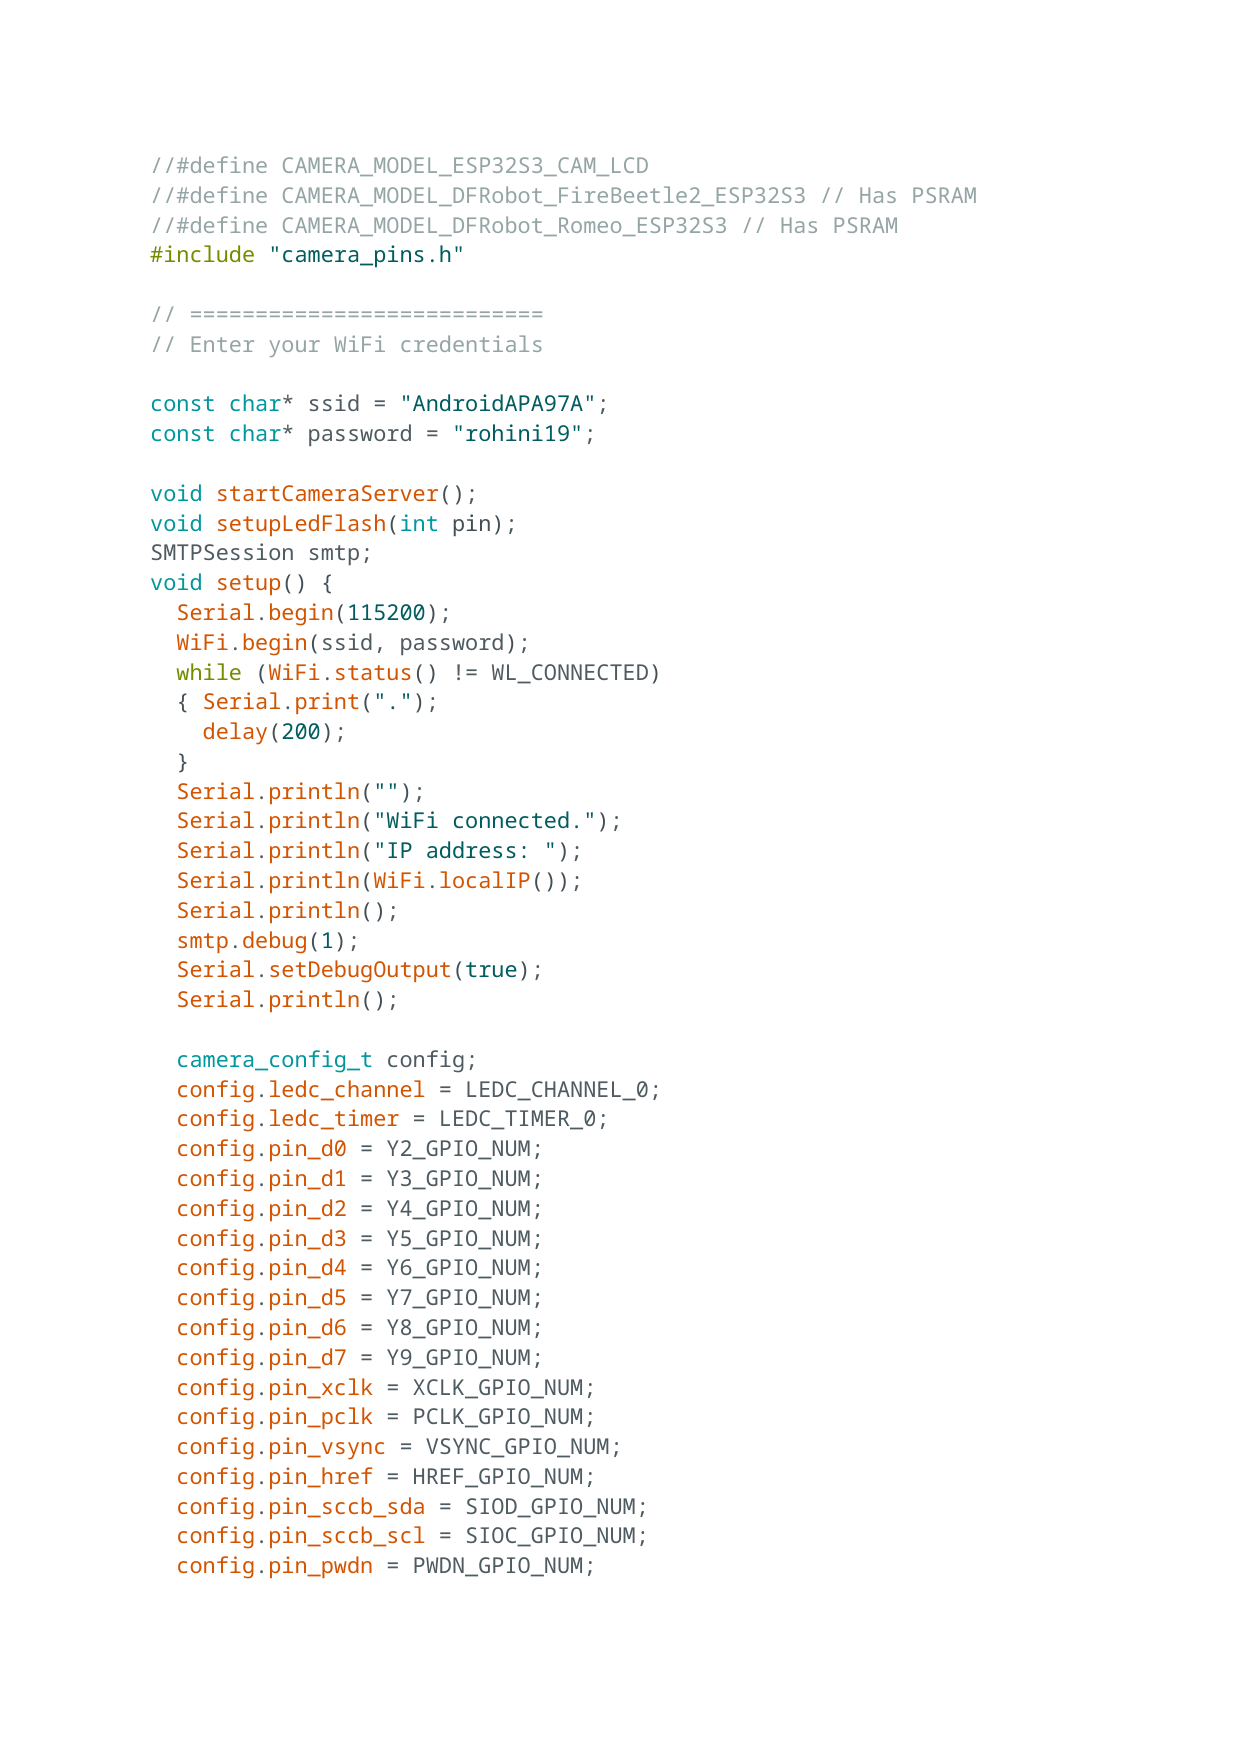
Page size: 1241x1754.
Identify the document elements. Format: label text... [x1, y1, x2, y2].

text config.pin_d5 = Y7_GPIO_NUM; [150, 1282, 1090, 1312]
text config.pin_d3 = Y5_GPIO_NUM; [150, 1222, 1090, 1252]
text smtp.debug(1); [150, 924, 1090, 954]
text { Serial.print("."); [150, 686, 1090, 716]
text config.pin_vsync = VSYNC_GPIO_NUM; [150, 1431, 1090, 1461]
text Serial.begin(115200); [150, 597, 1090, 627]
text Serial.println(""); [150, 776, 1090, 805]
text const char* ssid = "AndroidAPA97A"; [150, 388, 1090, 418]
text while (WiFi.status() != WL_CONNECTED) [150, 656, 1090, 686]
text //#define CAMERA_MODEL_DFRobot_FireBeetle2_ESP32S3 // Has PSRAM [150, 180, 1090, 209]
text config.pin_pclk = PCLK_GPIO_NUM; [150, 1401, 1090, 1431]
text config.pin_sccb_sda = SIOD_GPIO_NUM; [150, 1491, 1090, 1520]
text void startCameraServer(); [150, 478, 1090, 507]
text config.pin_xclk = XCLK_GPIO_NUM; [150, 1371, 1090, 1401]
text config.ledc_timer = LEDC_TIMER_0; [150, 1103, 1090, 1133]
text config.pin_sccb_scl = SIOC_GPIO_NUM; [150, 1520, 1090, 1550]
text //#define CAMERA_MODEL_DFRobot_Romeo_ESP32S3 // Has PSRAM [150, 209, 1090, 239]
text } [150, 746, 1090, 776]
text Serial.setDebugOutput(true); [150, 954, 1090, 984]
text Serial.println("WiFi connected."); [150, 805, 1090, 835]
text void setupLedFlash(int pin); [150, 507, 1090, 537]
text Serial.println(WiFi.localIP()); [150, 865, 1090, 895]
text const char* password = "rohini19"; [150, 418, 1090, 448]
text config.pin_d1 = Y3_GPIO_NUM; [150, 1163, 1090, 1193]
text Serial.println("IP address: "); [150, 835, 1090, 865]
text WiFi.begin(ssid, password); [150, 627, 1090, 656]
text void setup() { [150, 567, 1090, 597]
text SMTPSession smtp; [150, 537, 1090, 567]
text config.pin_d4 = Y6_GPIO_NUM; [150, 1252, 1090, 1282]
text config.ledc_channel = LEDC_CHANNEL_0; [150, 1073, 1090, 1103]
text config.pin_d2 = Y4_GPIO_NUM; [150, 1193, 1090, 1222]
text //#define CAMERA_MODEL_ESP32S3_CAM_LCD [150, 150, 1090, 180]
text Serial.println(); [150, 984, 1090, 1014]
text config.pin_href = HREF_GPIO_NUM; [150, 1461, 1090, 1491]
text Serial.println(); [150, 895, 1090, 924]
text // Enter your WiFi credentials [150, 329, 1090, 358]
text config.pin_d6 = Y8_GPIO_NUM; [150, 1312, 1090, 1342]
text config.pin_pwdn = PWDN_GPIO_NUM; [150, 1550, 1090, 1580]
text camera_config_t config; [150, 1044, 1090, 1073]
text #include "camera_pins.h" [150, 239, 1090, 269]
text config.pin_d0 = Y2_GPIO_NUM; [150, 1133, 1090, 1163]
text delay(200); [150, 716, 1090, 746]
text config.pin_d7 = Y9_GPIO_NUM; [150, 1342, 1090, 1371]
text // =========================== [150, 299, 1090, 329]
